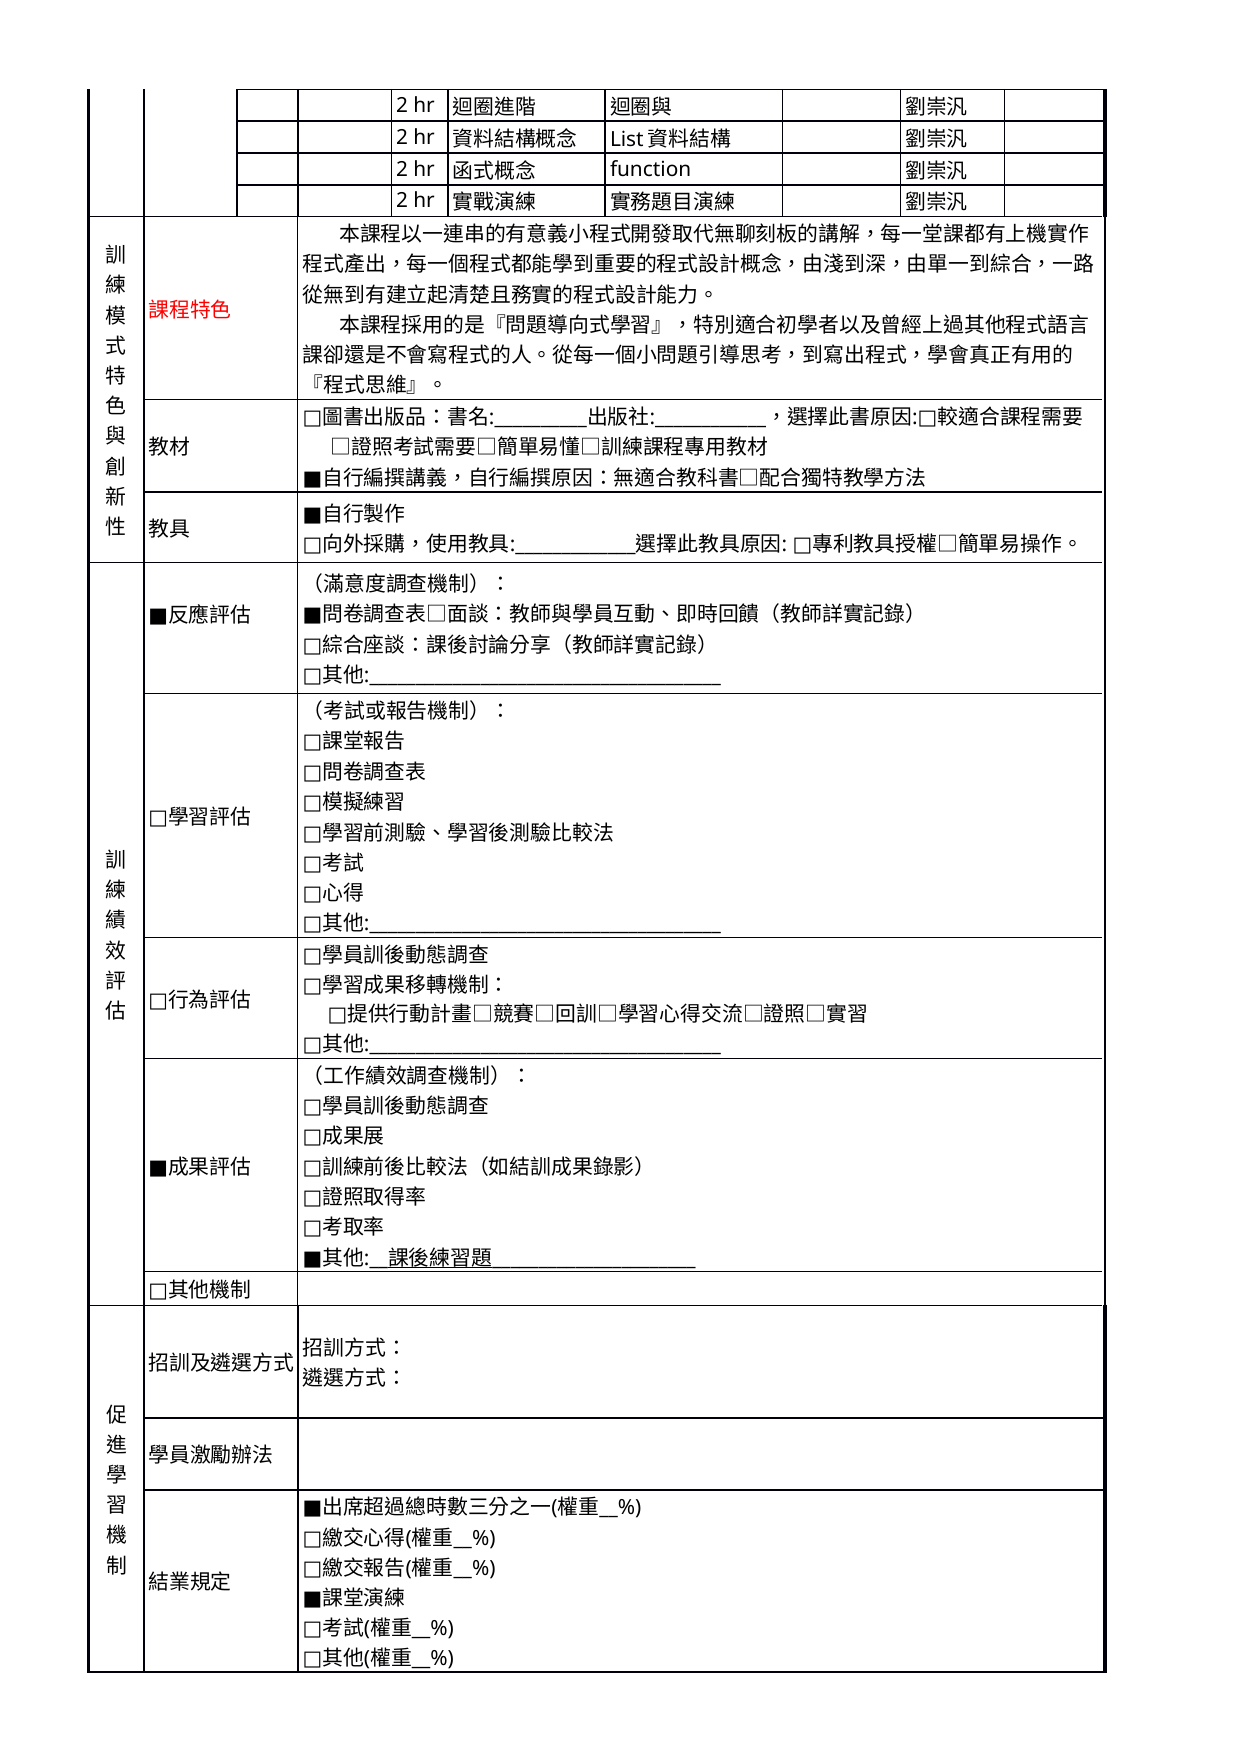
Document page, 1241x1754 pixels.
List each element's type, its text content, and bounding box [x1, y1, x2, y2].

table_cell 教材 [145, 400, 297, 491]
table_cell 劉崇汎 [901, 154, 1004, 184]
table_cell function [606, 154, 782, 184]
table_cell [299, 186, 391, 216]
table_cell 結業規定 [145, 1491, 297, 1671]
table_cell 實戰演練 [449, 186, 604, 216]
table_cell 劉崇汎 [901, 122, 1004, 152]
table_cell □學習評估 [145, 694, 297, 937]
table_cell List資料結構 [606, 122, 782, 152]
table_cell [783, 122, 900, 152]
table_cell 劉崇汎 [901, 90, 1004, 120]
table_cell 2 hr [392, 186, 447, 216]
table_cell [783, 154, 900, 184]
table_cell ■出席超過總時數三分之一(權重__%) □繳交心得(權重__%) □繳交報告(權重__%) ■課堂演練 □考試(權重__%) □其他(權重__%) [299, 1491, 1103, 1671]
table_cell [1005, 90, 1103, 120]
table_cell 課程特色 [145, 217, 297, 399]
table_cell [238, 186, 297, 216]
table_cell （考試或報告機制）： □課堂報告 □問卷調查表 □模擬練習 □學習前測驗、學習後測驗比較法 □考試 □心得 □其他:______________________________________ [298, 693, 1104, 937]
table_cell 函式概念 [449, 154, 604, 184]
table_cell （工作績效調查機制）： □學員訓後動態調查 □成果展 □訓練前後比較法（如結訓成果錄影） □證照取得率 □考取率 ■其他:__課後練習題______________________ [298, 1058, 1104, 1271]
table_cell 迴圈進階 [449, 90, 604, 120]
table_cell 促進學習機制 [90, 1306, 143, 1671]
table_cell 招訓及遴選方式 [145, 1306, 297, 1417]
table_cell 招訓方式： 遴選方式： [299, 1305, 1103, 1417]
table_cell 本課程以一連串的有意義小程式開發取代無聊刻板的講解，每一堂課都有上機實作程式產出，每一個程式都能學到重要的程式設計概念，由淺到深，由單一到綜合，一路從無到有建立起清楚且務實的程式設計能力。 本課程採用的是『問題導向式學習』，特別適合初學者以及曾經上過其他程式語言課卻還是不會寫程式的人。從每一個小問題引導思考，到寫出程式，學會真正有用的『程式思維』。 [298, 216, 1104, 399]
table_cell ■反應評估 [145, 563, 297, 693]
table_cell [1005, 154, 1103, 184]
table_cell [299, 90, 391, 120]
table_cell [1005, 122, 1103, 152]
table_cell [783, 186, 900, 216]
table_cell [238, 90, 297, 120]
table_cell [298, 1271, 1104, 1304]
table_cell 2 hr [392, 122, 447, 152]
table_cell 訓練績效評估 [90, 563, 143, 1304]
table_cell [238, 154, 297, 184]
table_cell [299, 1419, 1103, 1489]
table_cell □行為評估 [145, 938, 297, 1057]
table_cell [299, 122, 391, 152]
table_cell 2 hr [392, 90, 447, 120]
table_cell 2 hr [392, 154, 447, 184]
table_cell 劉崇汎 [901, 186, 1004, 216]
table_cell ■自行製作 □向外採購，使用教具:_____________選擇此教具原因: □專利教具授權□簡單易操作。 [298, 491, 1104, 562]
table_cell 學員激勵辦法 [145, 1419, 297, 1489]
table_cell □學員訓後動態調查 □學習成果移轉機制： □提供行動計畫□競賽□回訓□學習心得交流□證照□實習 □其他:______________________________________ [298, 937, 1104, 1057]
table_cell 教具 [145, 493, 297, 562]
table_cell [238, 122, 297, 152]
table_cell 實務題目演練 [606, 186, 782, 216]
table_cell □其他機制 [145, 1272, 297, 1304]
table_cell ■成果評估 [145, 1059, 297, 1271]
table_cell [783, 90, 900, 120]
table_cell 資料結構概念 [449, 122, 604, 152]
table_cell □圖書出版品：書名:__________出版社:____________，選擇此書原因:□較適合課程需要□證照考試需要□簡單易懂□訓練課程專用教材 ■自行編撰講義，自行編撰原因：無適合教科書□配合獨特教學方法 [298, 399, 1104, 491]
table_cell 迴圈與 [606, 90, 782, 120]
table_cell 訓練模式特色與創新性 [90, 217, 143, 562]
table_cell [1005, 186, 1103, 216]
table_cell （滿意度調查機制）： ■問卷調查表□面談：教師與學員互動、即時回饋（教師詳實記錄） □綜合座談：課後討論分享（教師詳實記錄） □其他:______________________________________ [298, 562, 1104, 693]
table_cell [299, 154, 391, 184]
